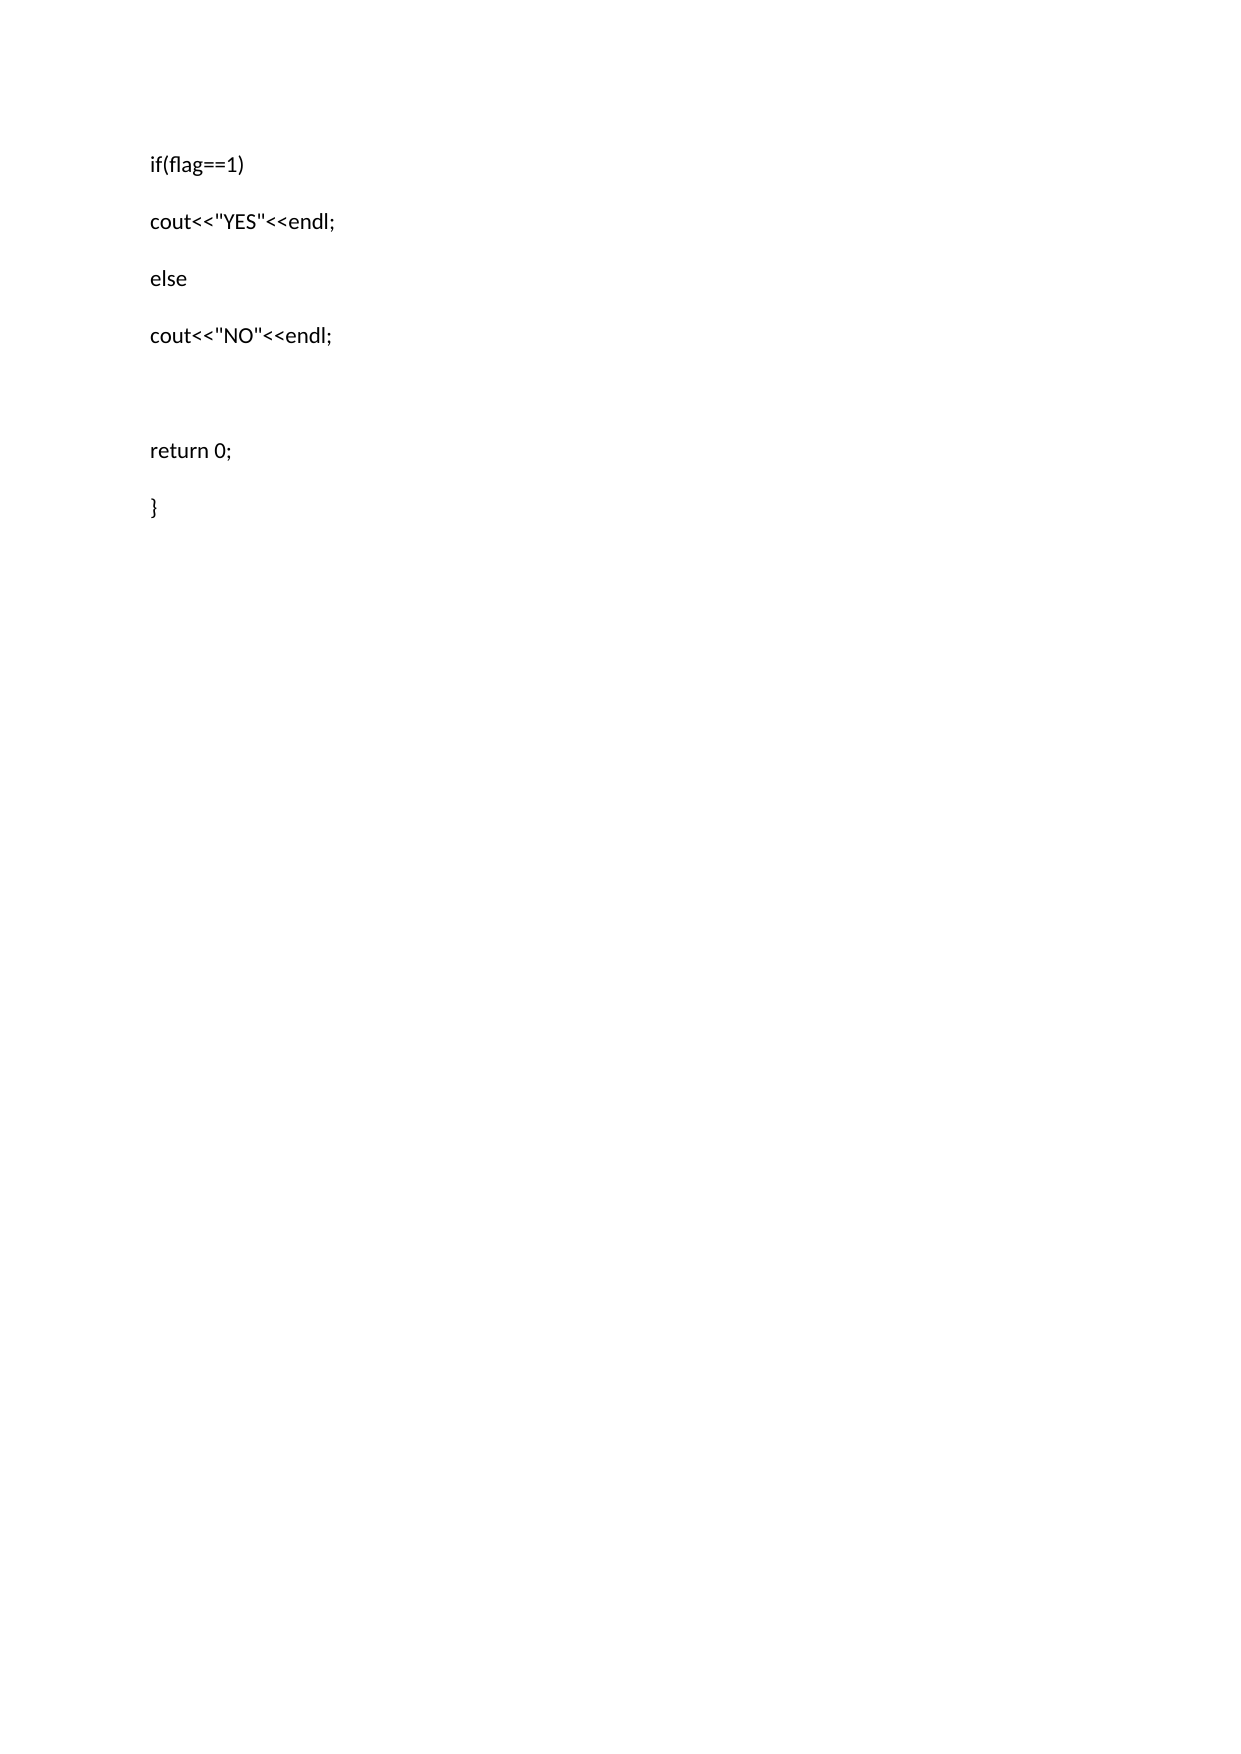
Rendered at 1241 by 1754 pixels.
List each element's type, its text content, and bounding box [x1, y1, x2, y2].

text return 0; [150, 436, 1090, 464]
text if(flag==1) [150, 150, 1090, 178]
text cout<<"NO"<<endl; [150, 322, 1090, 349]
text cout<<"YES"<<endl; [150, 207, 1090, 235]
text } [150, 493, 1090, 521]
text else [150, 264, 1090, 292]
